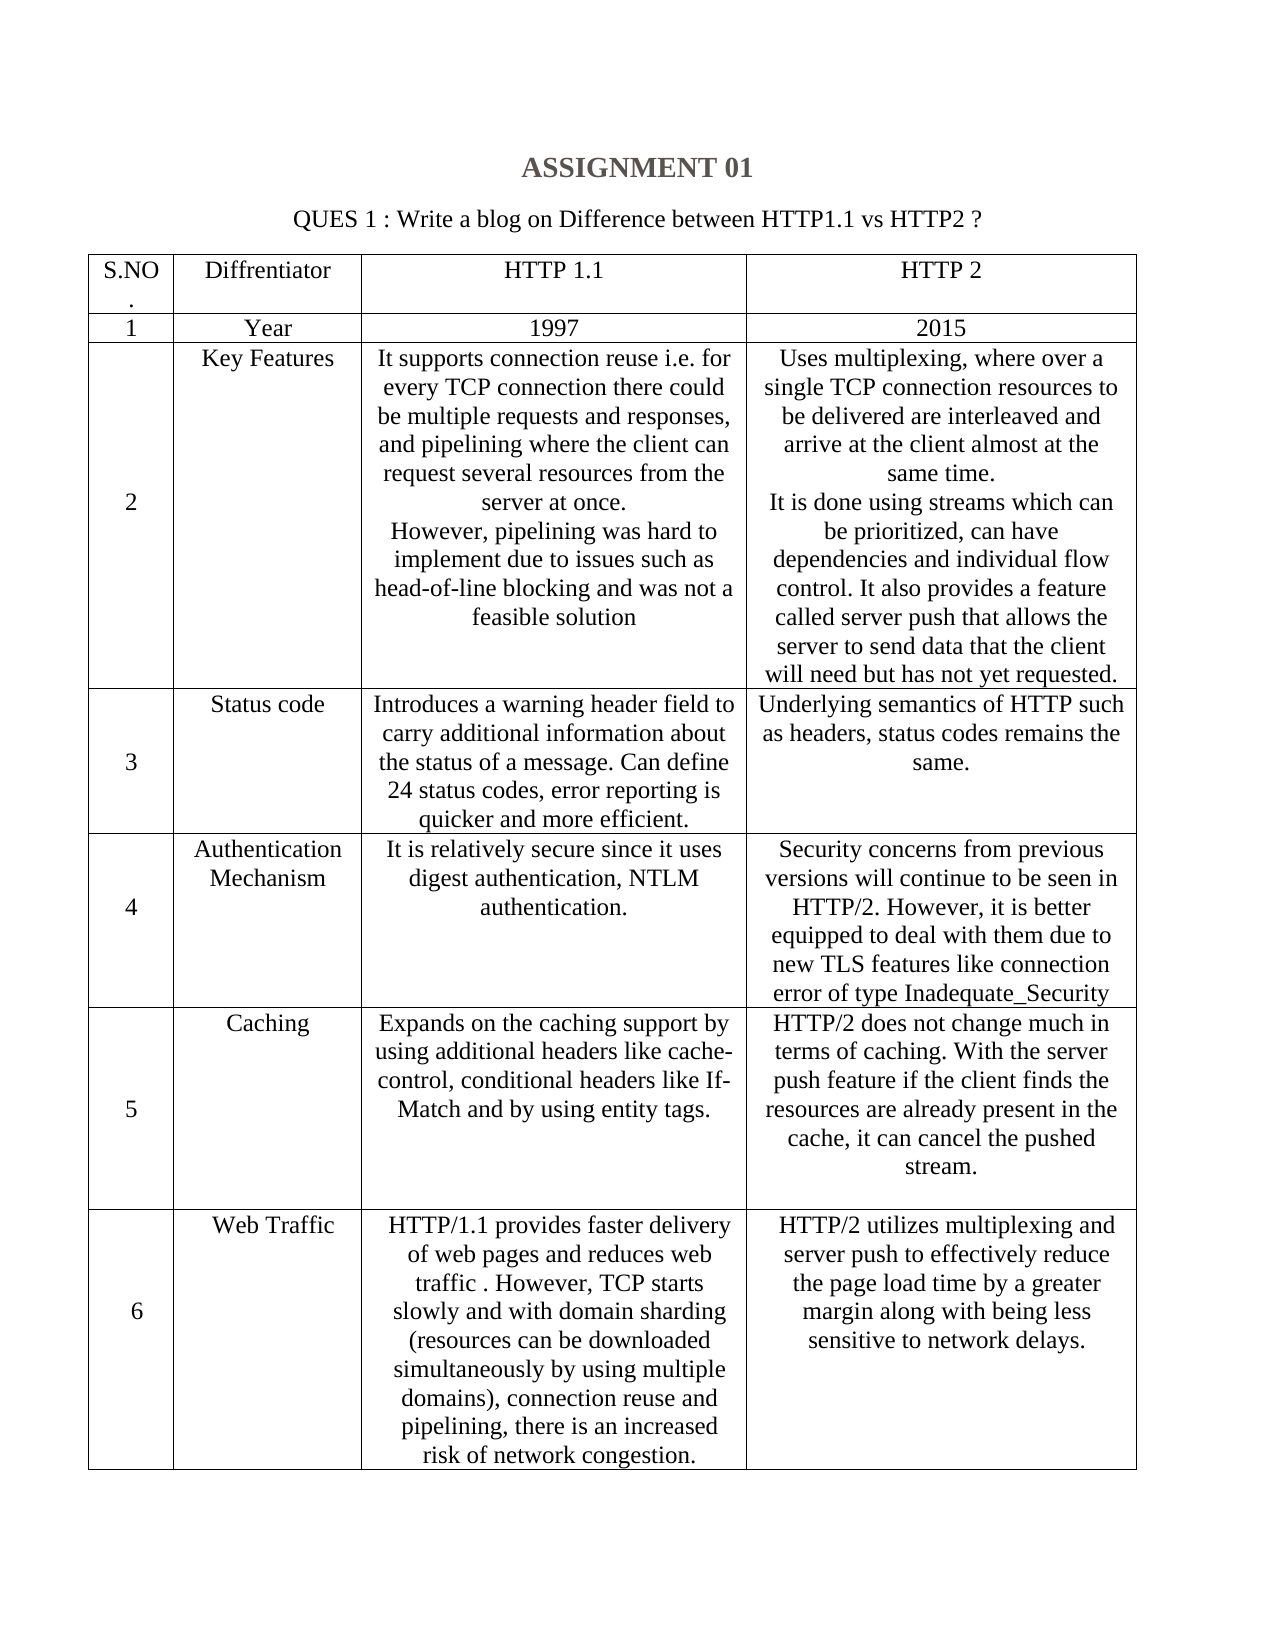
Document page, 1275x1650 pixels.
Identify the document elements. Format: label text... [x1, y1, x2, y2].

table_cell Expands on the caching support by using additional headers like cache-control, conditional headers like If-Match and by using entity tags. [362, 1008, 746, 1209]
table_cell 4 [89, 834, 173, 1007]
table_header S.NO. [89, 255, 173, 312]
table_cell It supports connection reuse i.e. for every TCP connection there could be multiple requests and responses, and pipelining where the client can request several resources from the server at once. However, pipelining was hard to implement due to issues such as head-of-line blocking and was not a feasible solution [362, 343, 746, 688]
table_cell Year [174, 314, 361, 342]
table_header HTTP 1.1 [362, 255, 746, 312]
table_cell Web Traffic [174, 1210, 361, 1469]
table_cell 2015 [747, 314, 1136, 342]
table_cell 3 [89, 689, 173, 833]
table_cell Introduces a warning header field to carry additional information about the status of a message. Can define 24 status codes, error reporting is quicker and more efficient. [362, 689, 746, 833]
table_cell Status code [174, 689, 361, 833]
table_cell Uses multiplexing, where over a single TCP connection resources to be delivered are interleaved and arrive at the client almost at the same time. It is done using streams which can be prioritized, can have dependencies and individual flow control. It also provides a feature called server push that allows the server to send data that the client will need but has not yet requested. [747, 343, 1136, 688]
text ASSIGNMENT 01 [150, 150, 1125, 183]
text QUES 1 : Write a blog on Difference between HTTP1.1 vs HTTP2 ? [150, 204, 1125, 233]
table_cell Security concerns from previous versions will continue to be seen in HTTP/2. However, it is better equipped to deal with them due to new TLS features like connection error of type Inadequate_Security [747, 834, 1136, 1007]
table_cell 5 [89, 1008, 173, 1209]
table_cell HTTP/1.1 provides faster delivery of web pages and reduces web traffic . However, TCP starts slowly and with domain sharding (resources can be downloaded simultaneously by using multiple domains), connection reuse and pipelining, there is an increased risk of network congestion. [362, 1210, 746, 1469]
table_header HTTP 2 [747, 255, 1136, 312]
table_cell 6 [89, 1210, 173, 1469]
table_cell HTTP/2 does not change much in terms of caching. With the server push feature if the client finds the resources are already present in the cache, it can cancel the pushed stream. [747, 1008, 1136, 1209]
table_cell 1997 [362, 314, 746, 342]
table_cell HTTP/2 utilizes multiplexing and server push to effectively reduce the page load time by a greater margin along with being less sensitive to network delays. [747, 1210, 1136, 1469]
table_cell 1 [89, 314, 173, 342]
table_cell Key Features [174, 343, 361, 688]
table_cell Underlying semantics of HTTP such as headers, status codes remains the same. [747, 689, 1136, 833]
table_cell 2 [89, 343, 173, 688]
table_cell Authentication Mechanism [174, 834, 361, 1007]
table_cell Caching [174, 1008, 361, 1209]
table_header Diffrentiator [174, 255, 361, 312]
table_cell It is relatively secure since it uses digest authentication, NTLM authentication. [362, 834, 746, 1007]
